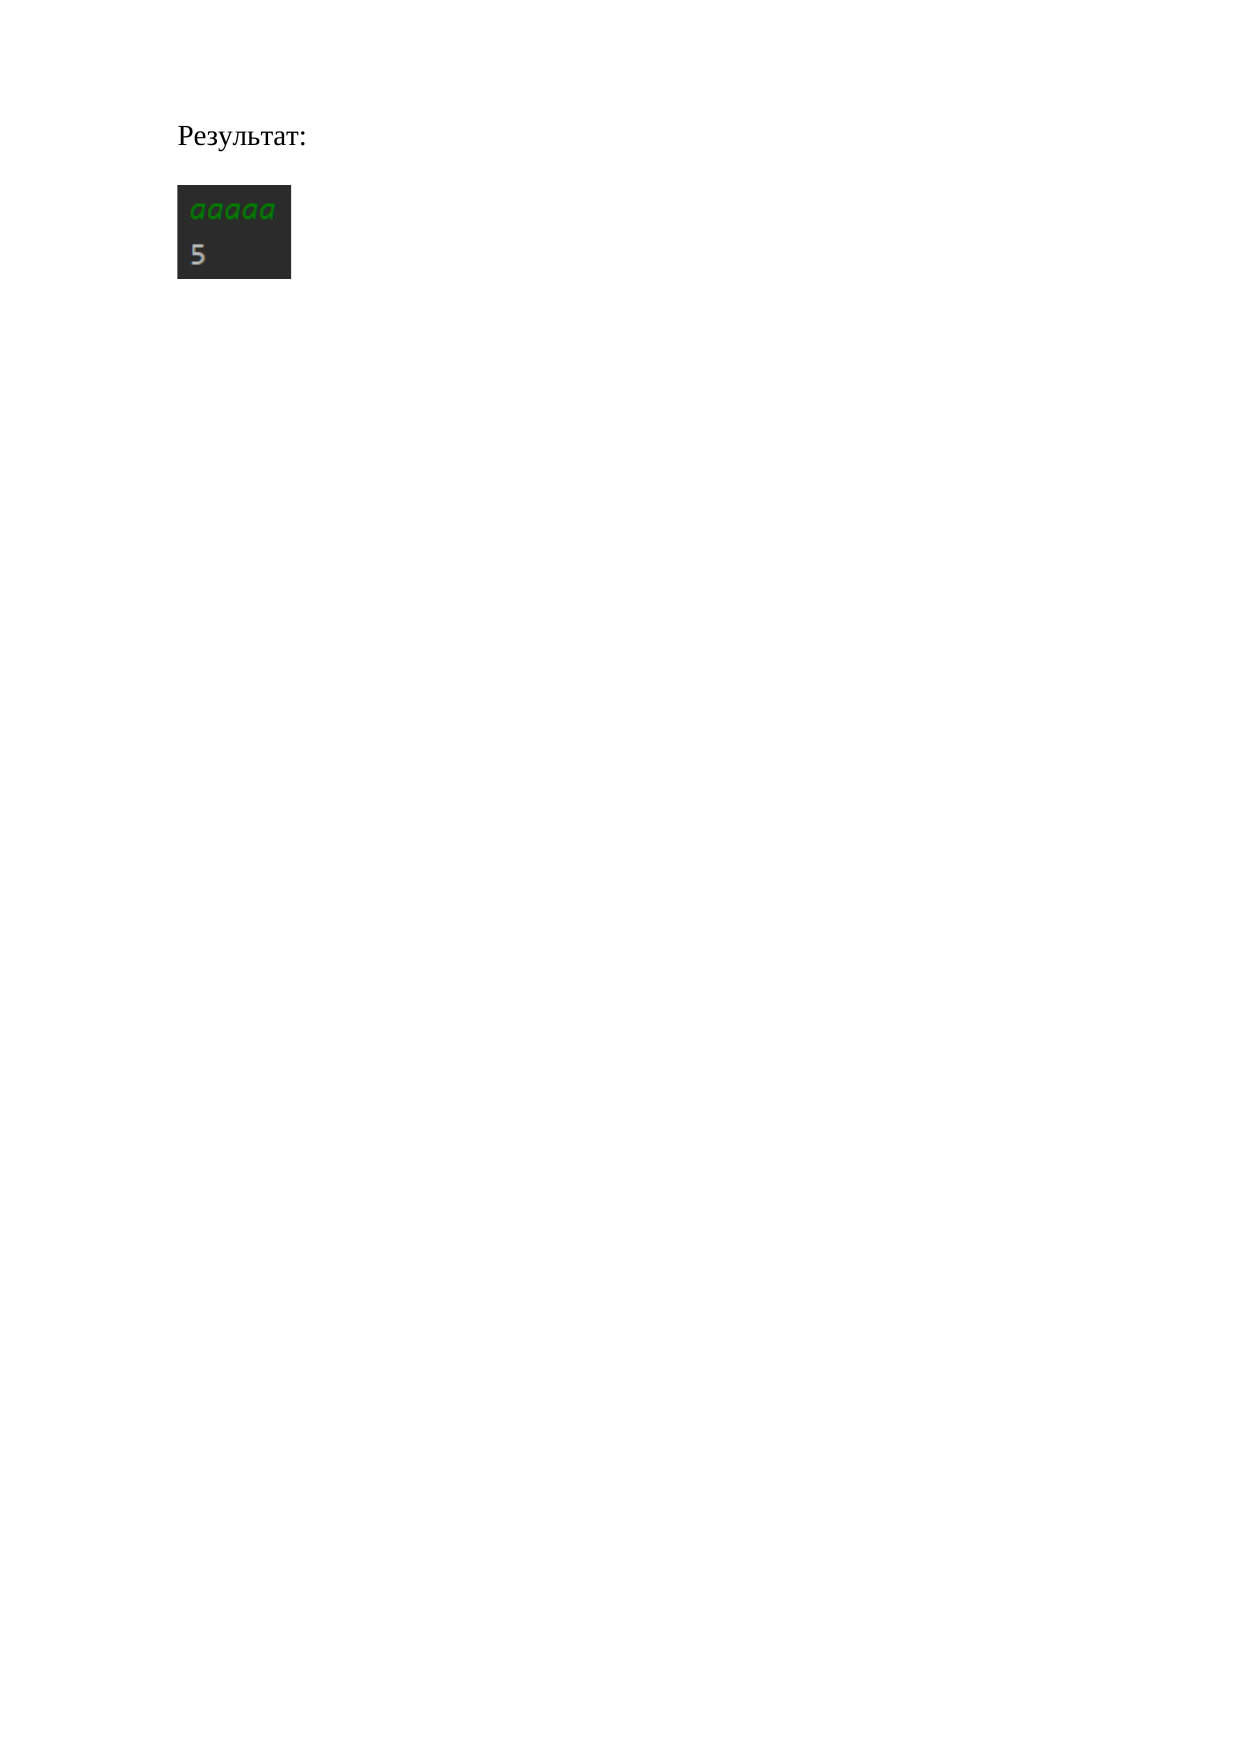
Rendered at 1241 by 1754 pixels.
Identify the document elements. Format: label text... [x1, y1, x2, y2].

picture [177, 185, 292, 279]
text Результат: [177, 118, 1152, 152]
